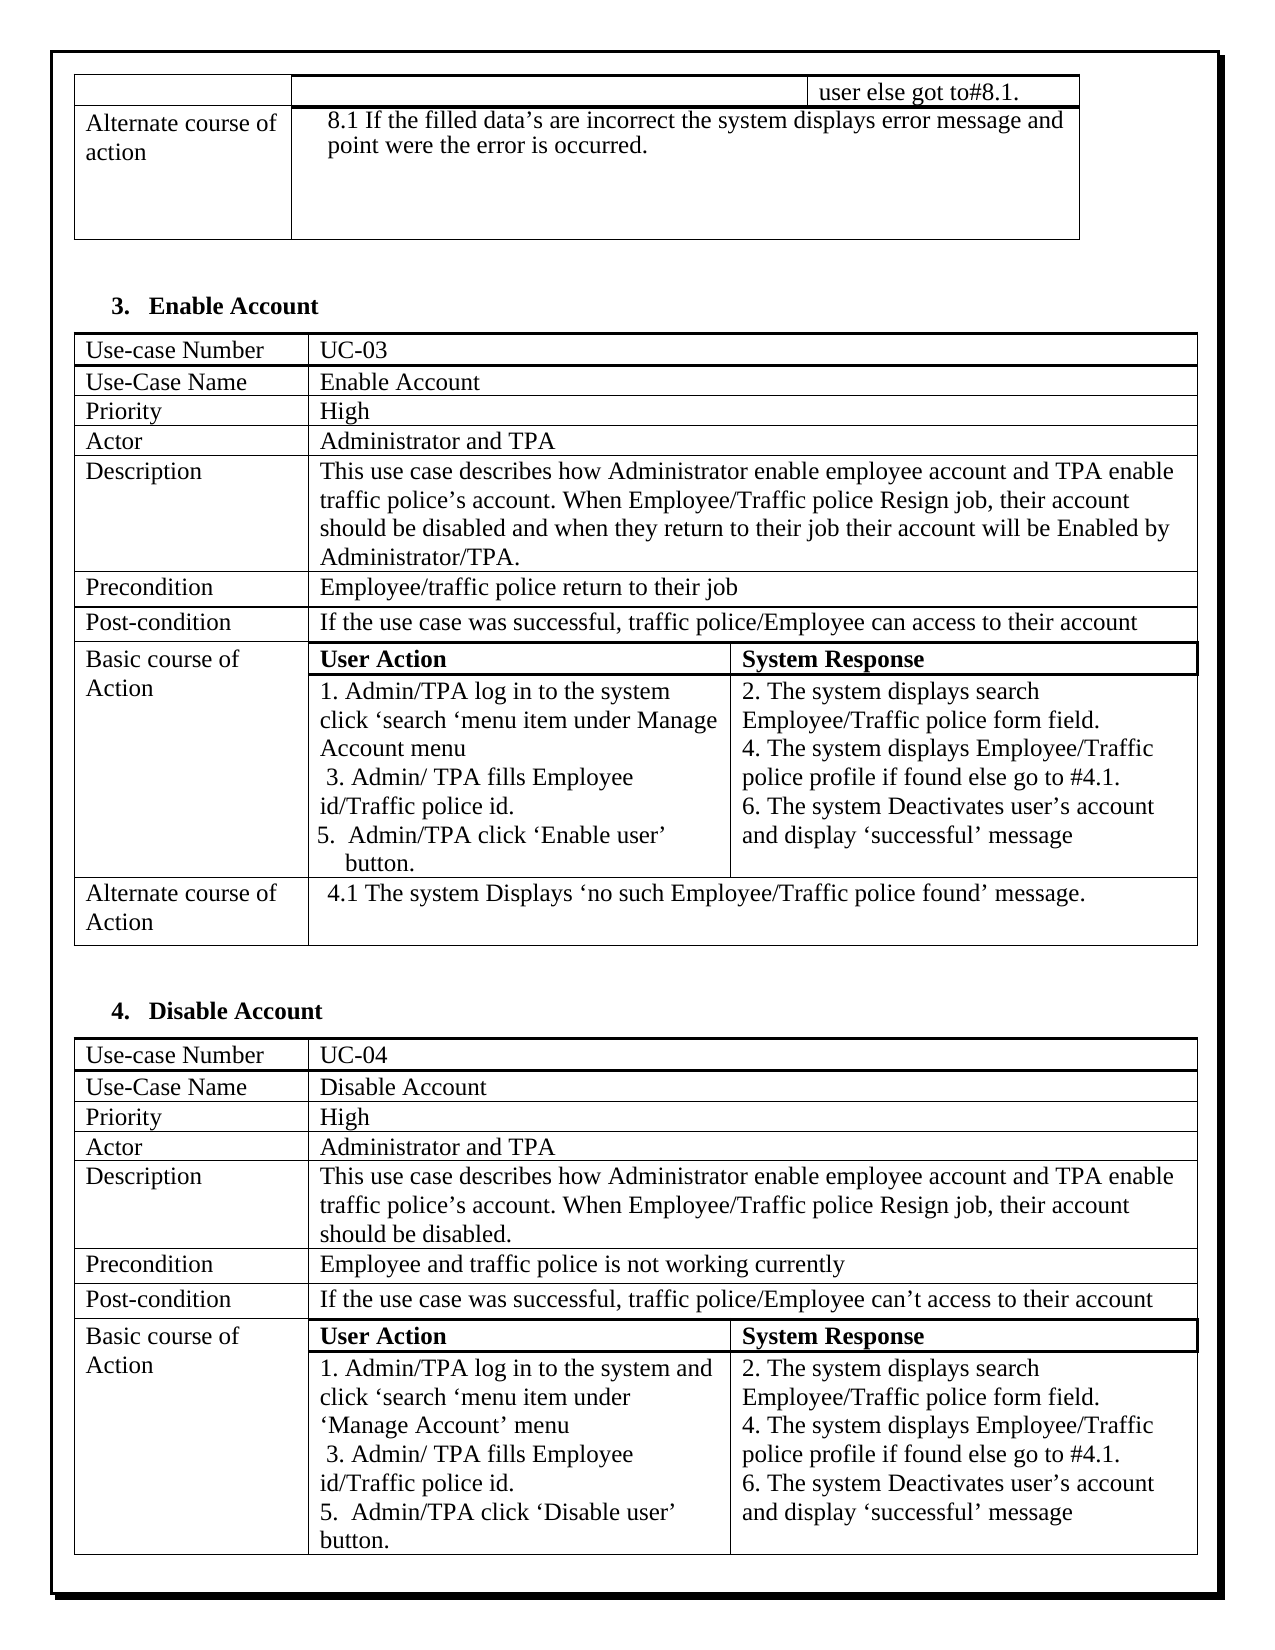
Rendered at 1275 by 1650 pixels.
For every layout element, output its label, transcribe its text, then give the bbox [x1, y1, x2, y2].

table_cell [292, 77, 807, 105]
table_cell Disable Account [309, 1072, 1197, 1101]
table_header UC-03 [309, 335, 1197, 363]
table_cell 1. Admin/TPA log in to the system and click ‘search ‘menu item under ‘Manage Account’ menu 3. Admin/ TPA fills Employee id/Traffic police id. 5. Admin/TPA click ‘Disable user’ button. [309, 1353, 730, 1554]
table_cell Administrator and TPA [309, 1132, 1197, 1160]
table_cell Alternate course of Action [75, 878, 308, 945]
table_cell High [309, 396, 1197, 425]
table_cell Post-condition [75, 608, 308, 641]
table_cell Actor [75, 1132, 308, 1160]
table_cell Priority [75, 396, 308, 425]
table_header Use-case Number [75, 335, 308, 363]
table_cell 2. The system displays search Employee/Traffic police form field. 4. The system displays Employee/Traffic police profile if found else go to #4.1. 6. The system Deactivates user’s account and display ‘successful’ message [731, 676, 1197, 877]
table_cell This use case describes how Administrator enable employee account and TPA enable traffic police’s account. When Employee/Traffic police Resign job, their account should be disabled. [309, 1161, 1197, 1248]
table_cell High [309, 1102, 1197, 1131]
table_header Use-case Number [75, 1040, 308, 1069]
table_cell Precondition [75, 1249, 308, 1283]
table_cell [808, 77, 1079, 105]
table_cell Description [75, 1161, 308, 1248]
table_cell System Response [731, 644, 1196, 673]
table_cell Actor [75, 426, 308, 455]
table_cell Use-Case Name [75, 367, 308, 395]
table_cell 2. The system displays search Employee/Traffic police form field. 4. The system displays Employee/Traffic police profile if found else go to #4.1. 6. The system Deactivates user’s account and display ‘successful’ message [731, 1353, 1197, 1554]
table_cell Employee and traffic police is not working currently [309, 1249, 1197, 1283]
table_cell Alternate course of action [75, 106, 291, 239]
table_cell Basic course of Action [75, 642, 308, 877]
table_cell System Response [731, 1321, 1196, 1350]
table_cell User Action [309, 644, 730, 673]
table_cell Enable Account [309, 367, 1197, 395]
table_cell This use case describes how Administrator enable employee account and TPA enable traffic police’s account. When Employee/Traffic police Resign job, their account should be disabled and when they return to their job their account will be Enabled by Administrator/TPA. [309, 456, 1197, 571]
table_cell If the use case was successful, traffic police/Employee can’t access to their account [309, 1284, 1197, 1318]
table_cell If the use case was successful, traffic police/Employee can access to their account [309, 608, 1197, 641]
table_cell Use-Case Name [75, 1072, 308, 1101]
table_cell Post-condition [75, 1284, 308, 1318]
table_cell Employee/traffic police return to their job [309, 572, 1197, 606]
table_cell Description [75, 456, 308, 571]
table_cell Administrator and TPA [309, 426, 1197, 455]
table_cell 8.1 If the filled data’s are incorrect the system displays error message and point were the error is occurred. [292, 109, 1079, 239]
table_header UC-04 [309, 1040, 1197, 1069]
subtitle Disable Account [111, 999, 1197, 1024]
subtitle Enable Account [111, 294, 1197, 319]
table_cell 1. Admin/TPA log in to the system click ‘search ‘menu item under Manage Account menu 3. Admin/ TPA fills Employee id/Traffic police id. 5. Admin/TPA click ‘Enable user’ button. [309, 676, 730, 877]
table_cell 4.1 The system Displays ‘no such Employee/Traffic police found’ message. [309, 878, 1197, 945]
table_cell Basic course of Action [75, 1319, 308, 1554]
table_cell User Action [309, 1321, 730, 1350]
table_cell Precondition [75, 572, 308, 606]
table_cell Priority [75, 1102, 308, 1131]
